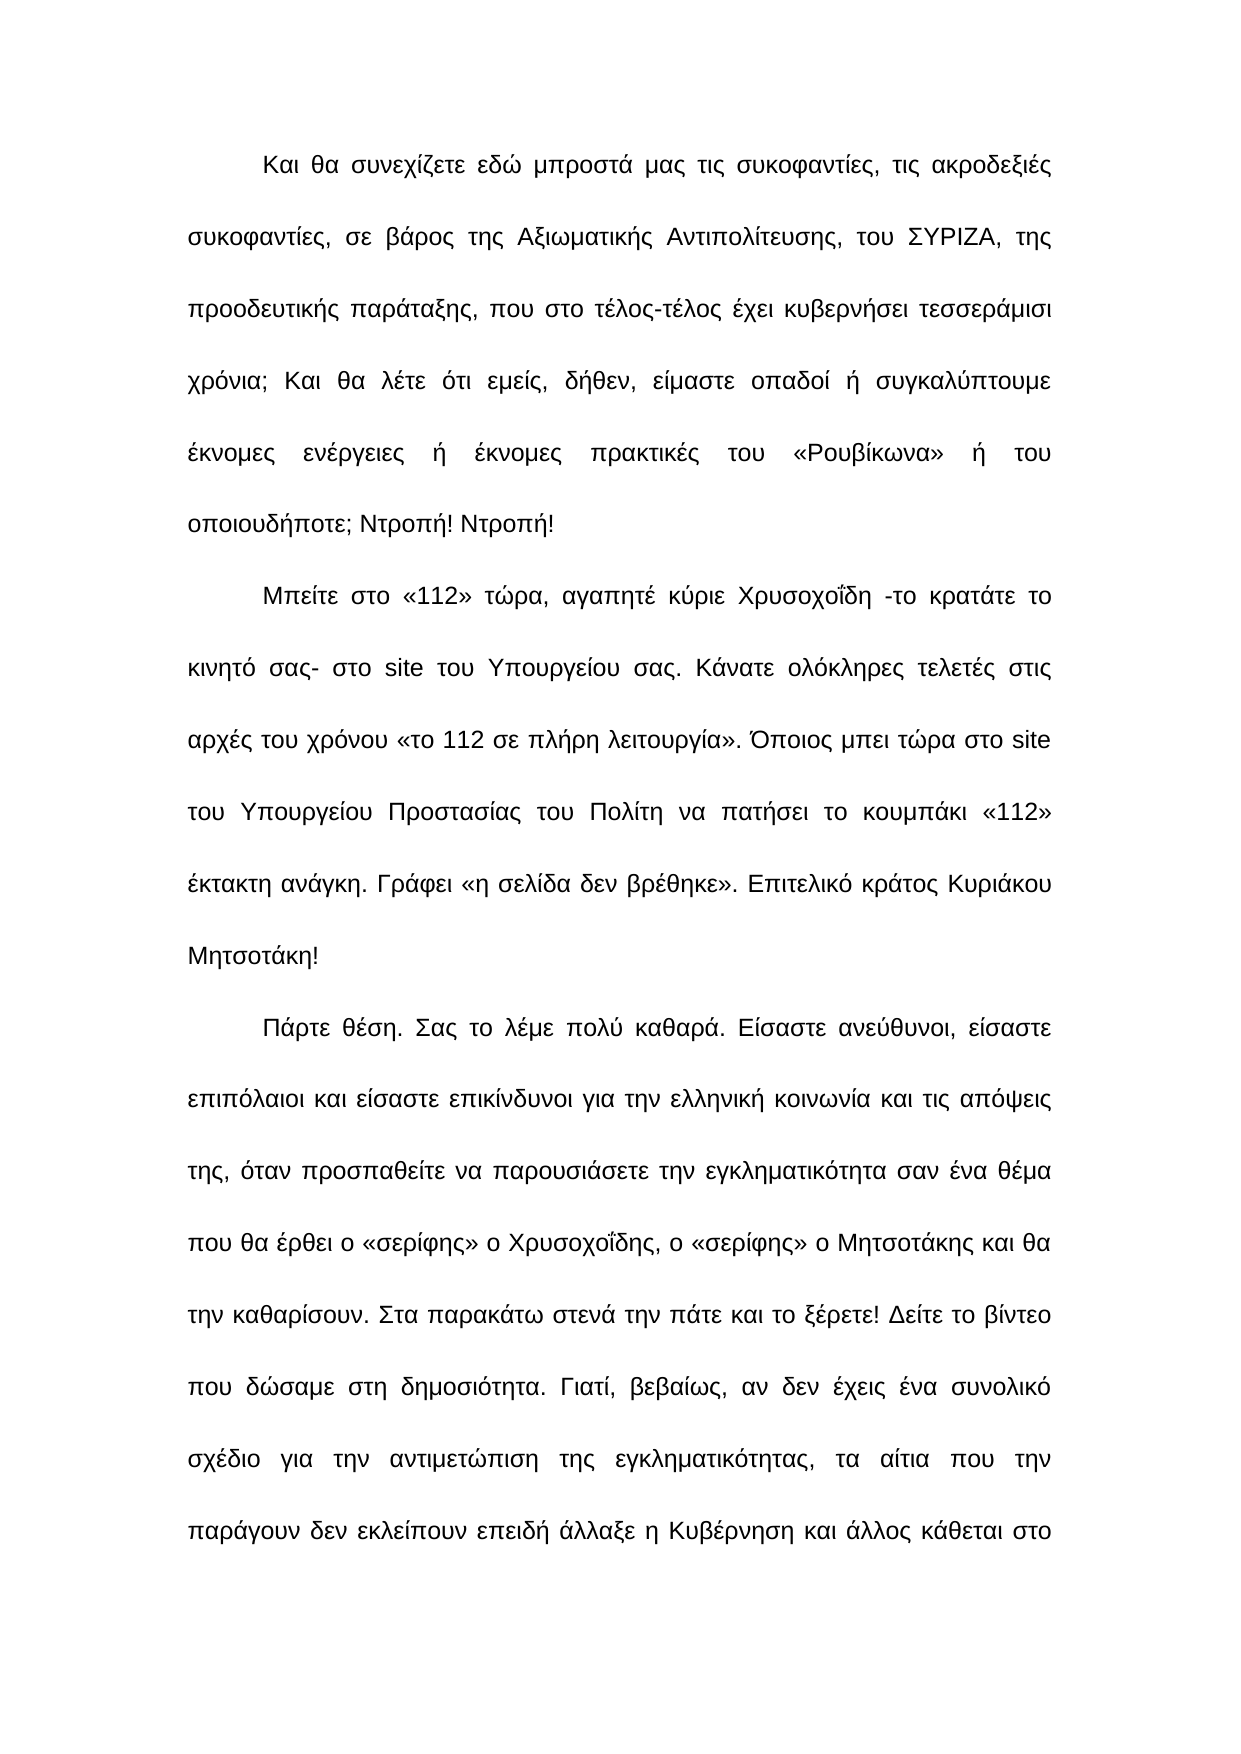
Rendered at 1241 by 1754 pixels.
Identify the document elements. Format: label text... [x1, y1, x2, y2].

text Και θα συνεχίζετε εδώ μπροστά μας τις συκοφαντίες, τις ακροδεξιές συκοφαντίες, σε βάρος της Αξιωματικής Αντιπολίτευσης, του ΣΥΡΙΖΑ, της προοδευτικής παράταξης, που στο τέλος-τέλος έχει κυβερνήσει τεσσεράμισι χρόνια; Και θα λέτε ότι εμείς, δήθεν, είμαστε οπαδοί ή συγκαλύπτουμε έκνομες ενέργειες ή έκνομες πρακτικές του «Ρουβίκωνα» ή του οποιουδήποτε; Ντροπή! Ντροπή! [187, 150, 1053, 538]
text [187, 1012, 1053, 1544]
text Μπείτε στο «112» τώρα, αγαπητέ κύριε Χρυσοχοΐδη -το κρατάτε το κινητό σας- στο site του Υπουργείου σας. Κάνατε ολόκληρες τελετές στις αρχές του χρόνου «το 112 σε πλήρη λειτουργία». Όποιος μπει τώρα στο site του Υπουργείου Προστασίας του Πολίτη να πατήσει το κουμπάκι «112» έκτακτη ανάγκη. Γράφει «η σελίδα δεν βρέθηκε». Επιτελικό κράτος Κυριάκου Μητσοτάκη! [187, 581, 1053, 969]
